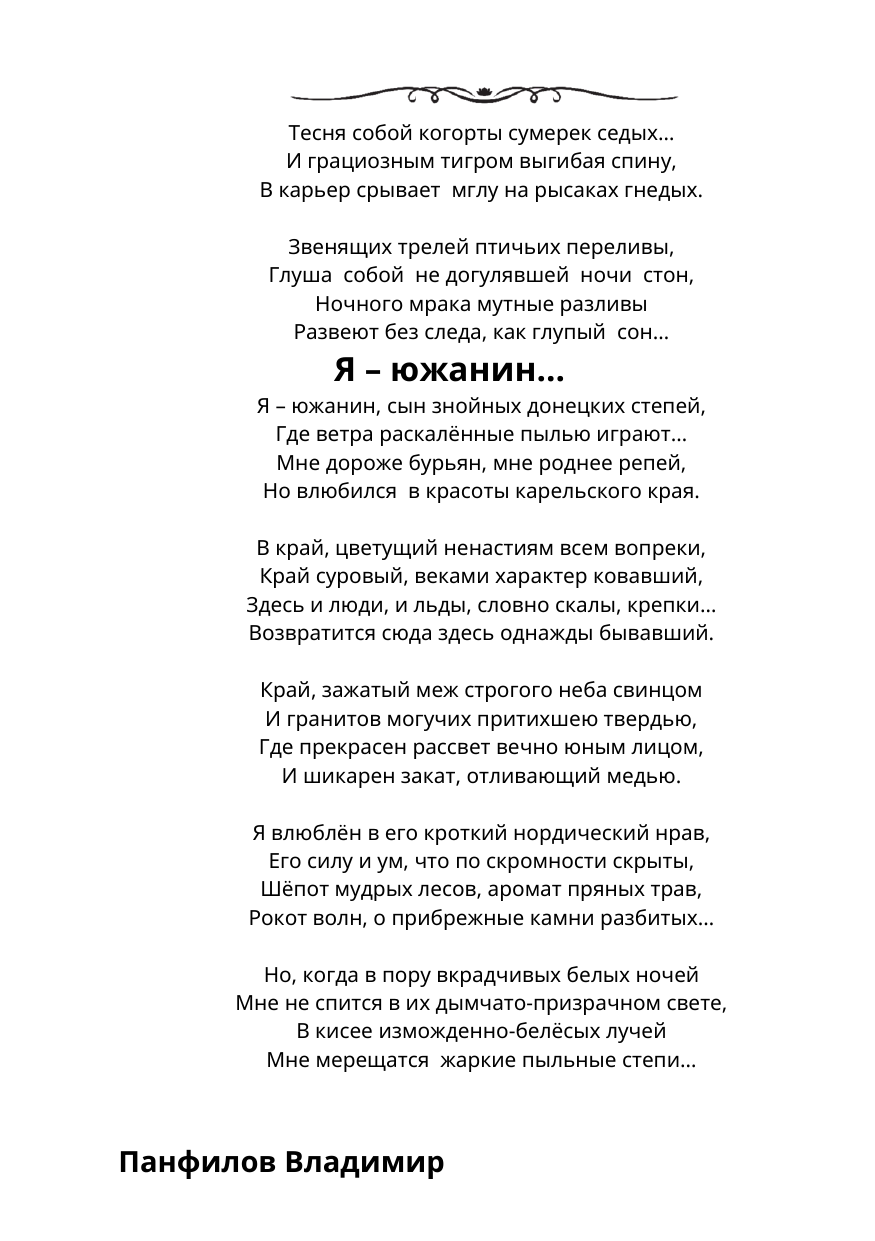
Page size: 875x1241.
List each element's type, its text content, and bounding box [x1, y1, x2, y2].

text Рокот волн, о прибрежные камни разбитых… [177, 903, 786, 931]
text Ночного мрака мутные разливы [177, 289, 786, 317]
text Но, когда в пору вкрадчивых белых ночей [177, 960, 786, 988]
text Развеют без следа, как глупый сон… [177, 317, 786, 346]
text Где ветра раскалённые пылью играют… [177, 419, 786, 448]
text Глуша собой не догулявшей ночи стон, [177, 260, 786, 289]
picture [275, 73, 688, 118]
text Звенящих трелей птичьих переливы, [177, 232, 786, 260]
text В кисее изможденно-белёсых лучей [177, 1017, 786, 1045]
text И грациозным тигром выгибая спину, [177, 147, 786, 175]
text Но влюбился в красоты карельского края. [177, 476, 786, 505]
text Я – южанин, сын знойных донецких степей, [177, 391, 786, 419]
text Возвратится сюда здесь однажды бывавший. [177, 618, 786, 647]
text Его силу и ум, что по скромности скрыты, [177, 846, 786, 874]
text И гранитов могучих притихшею твердью, [177, 704, 786, 732]
text Край суровый, веками характер ковавший, [177, 562, 786, 590]
text Где прекрасен рассвет вечно юным лицом, [177, 732, 786, 761]
text Я влюблён в его кроткий нордический нрав, [177, 818, 786, 846]
text В карьер срывает мглу на рысаках гнедых. [177, 175, 786, 203]
text Здесь и люди, и льды, словно скалы, крепки… [177, 590, 786, 618]
text В край, цветущий ненастиям всем вопреки, [177, 533, 786, 562]
text Край, зажатый меж строгого неба свинцом [177, 675, 786, 704]
text Мне мерещатся жаркие пыльные степи… [177, 1045, 786, 1073]
text Тесня собой когорты сумерек седых… [177, 118, 786, 147]
text Шёпот мудрых лесов, аромат пряных трав, [177, 874, 786, 903]
text Мне не спится в их дымчато-призрачном свете, [177, 988, 786, 1017]
text Я – южанин… [177, 346, 786, 391]
text И шикарен закат, отливающий медью. [177, 761, 786, 789]
text Мне дороже бурьян, мне роднее репей, [177, 448, 786, 476]
